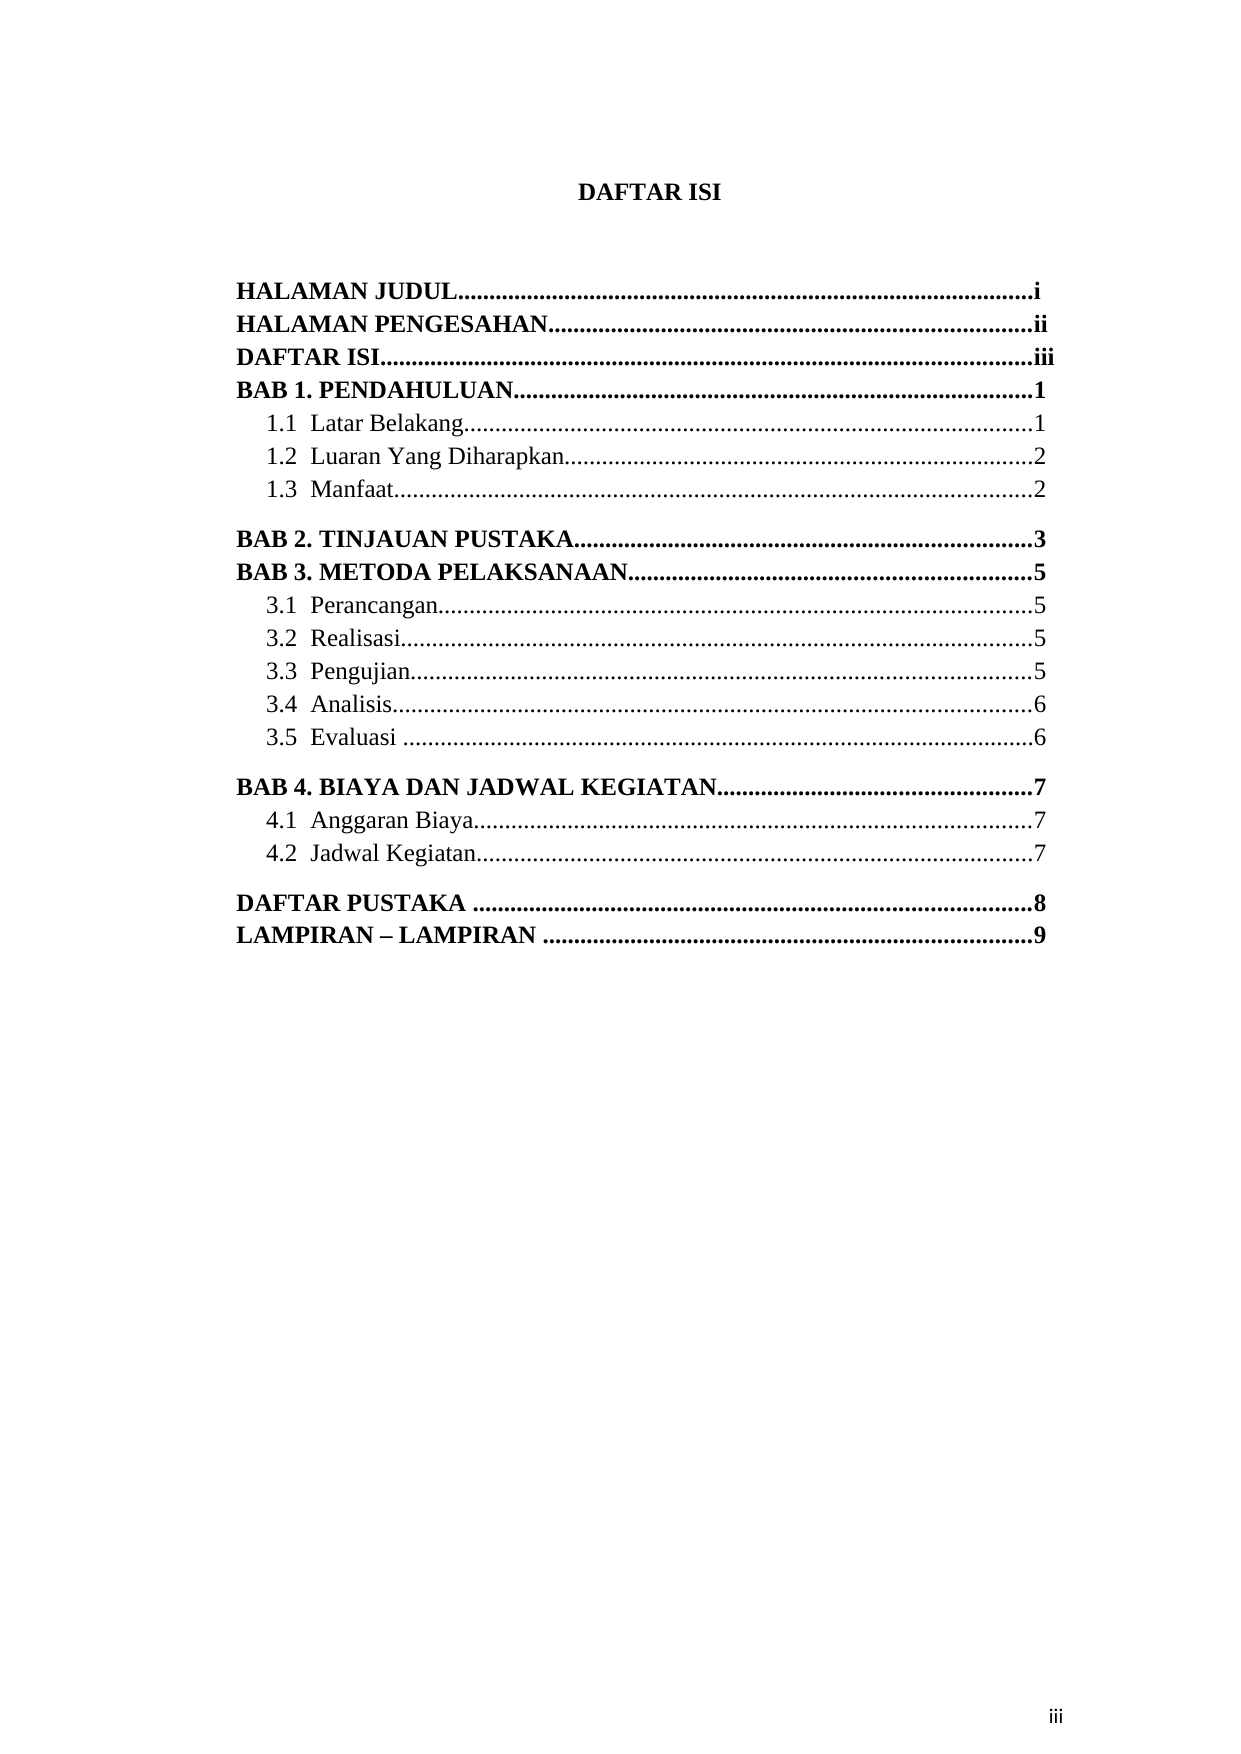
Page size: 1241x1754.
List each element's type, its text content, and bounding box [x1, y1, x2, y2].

text DAFTAR ISI iii [236, 342, 1063, 371]
text BAB 2. TINJAUAN PUSTAKA 3 [236, 524, 1063, 553]
text BAB 1. PENDAHULUAN 1 [236, 375, 1063, 404]
list Pengujian 5 [266, 656, 1063, 685]
list Luaran Yang Diharapkan 2 [266, 441, 1063, 470]
text LAMPIRAN – LAMPIRAN 9 [236, 921, 1063, 949]
list Perancangan 5 [266, 590, 1063, 619]
text BAB 4. BIAYA DAN JADWAL KEGIATAN 7 [236, 772, 1063, 801]
text HALAMAN PENGESAHAN ii [236, 309, 1063, 338]
text BAB 3. METODA PELAKSANAAN 5 [236, 557, 1063, 586]
list Analisis 6 [266, 689, 1063, 718]
text DAFTAR ISI [236, 177, 1063, 206]
list Jadwal Kegiatan 7 [266, 838, 1063, 867]
list Anggaran Biaya 7 [266, 805, 1063, 834]
text HALAMAN JUDUL i [236, 276, 1063, 305]
list Evaluasi 6 [266, 722, 1063, 751]
text DAFTAR PUSTAKA 8 [236, 888, 1063, 916]
list Latar Belakang 1 [266, 408, 1063, 437]
list Manfaat 2 [266, 474, 1063, 503]
list Realisasi 5 [266, 623, 1063, 652]
